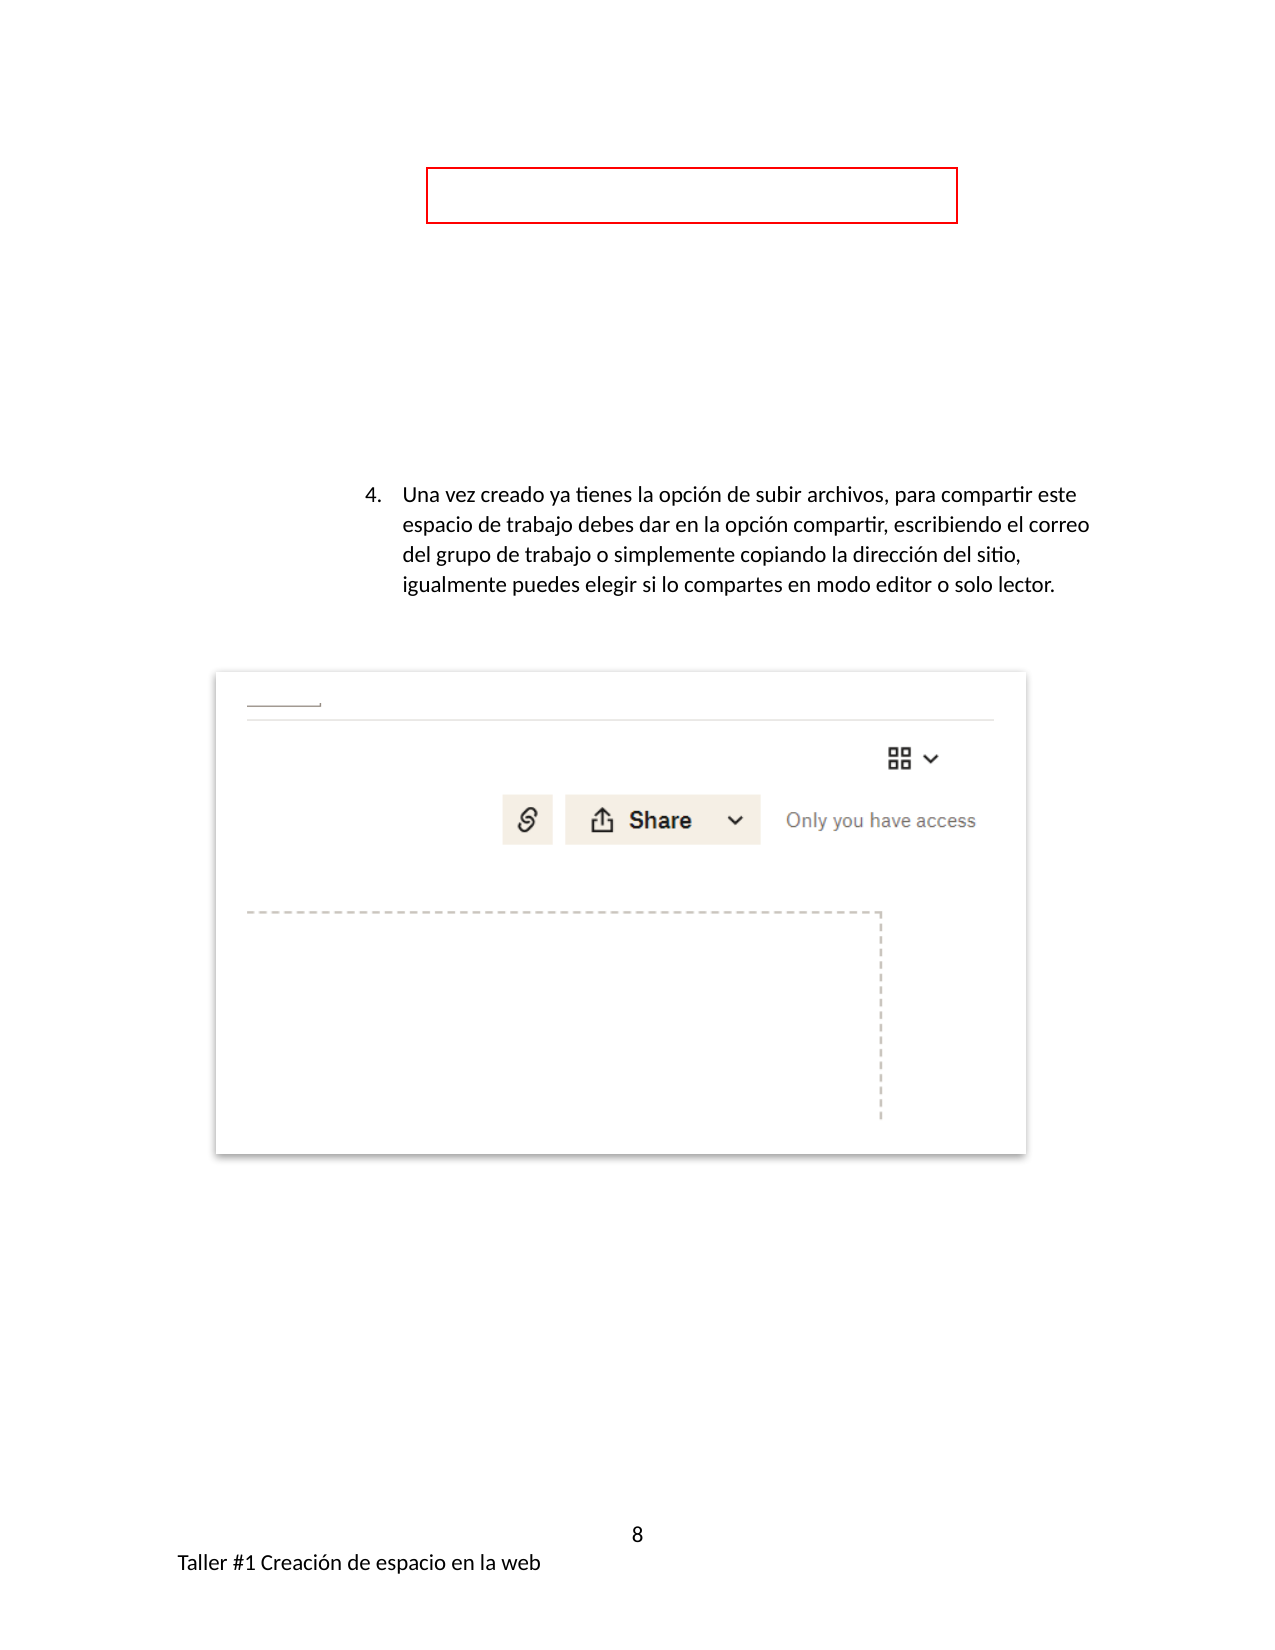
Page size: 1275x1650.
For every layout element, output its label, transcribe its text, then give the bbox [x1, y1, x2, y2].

picture [247, 703, 994, 1123]
list Una vez creado ya tienes la opción de subir archivos, para compartir este espacio de trabajo debes dar en la opción compartir, escribiendo el correo del grupo de trabajo o simplemente copiando la dirección del sitio, igualmente puedes elegir si lo compartes en modo editor o solo lector. [365, 480, 1098, 598]
